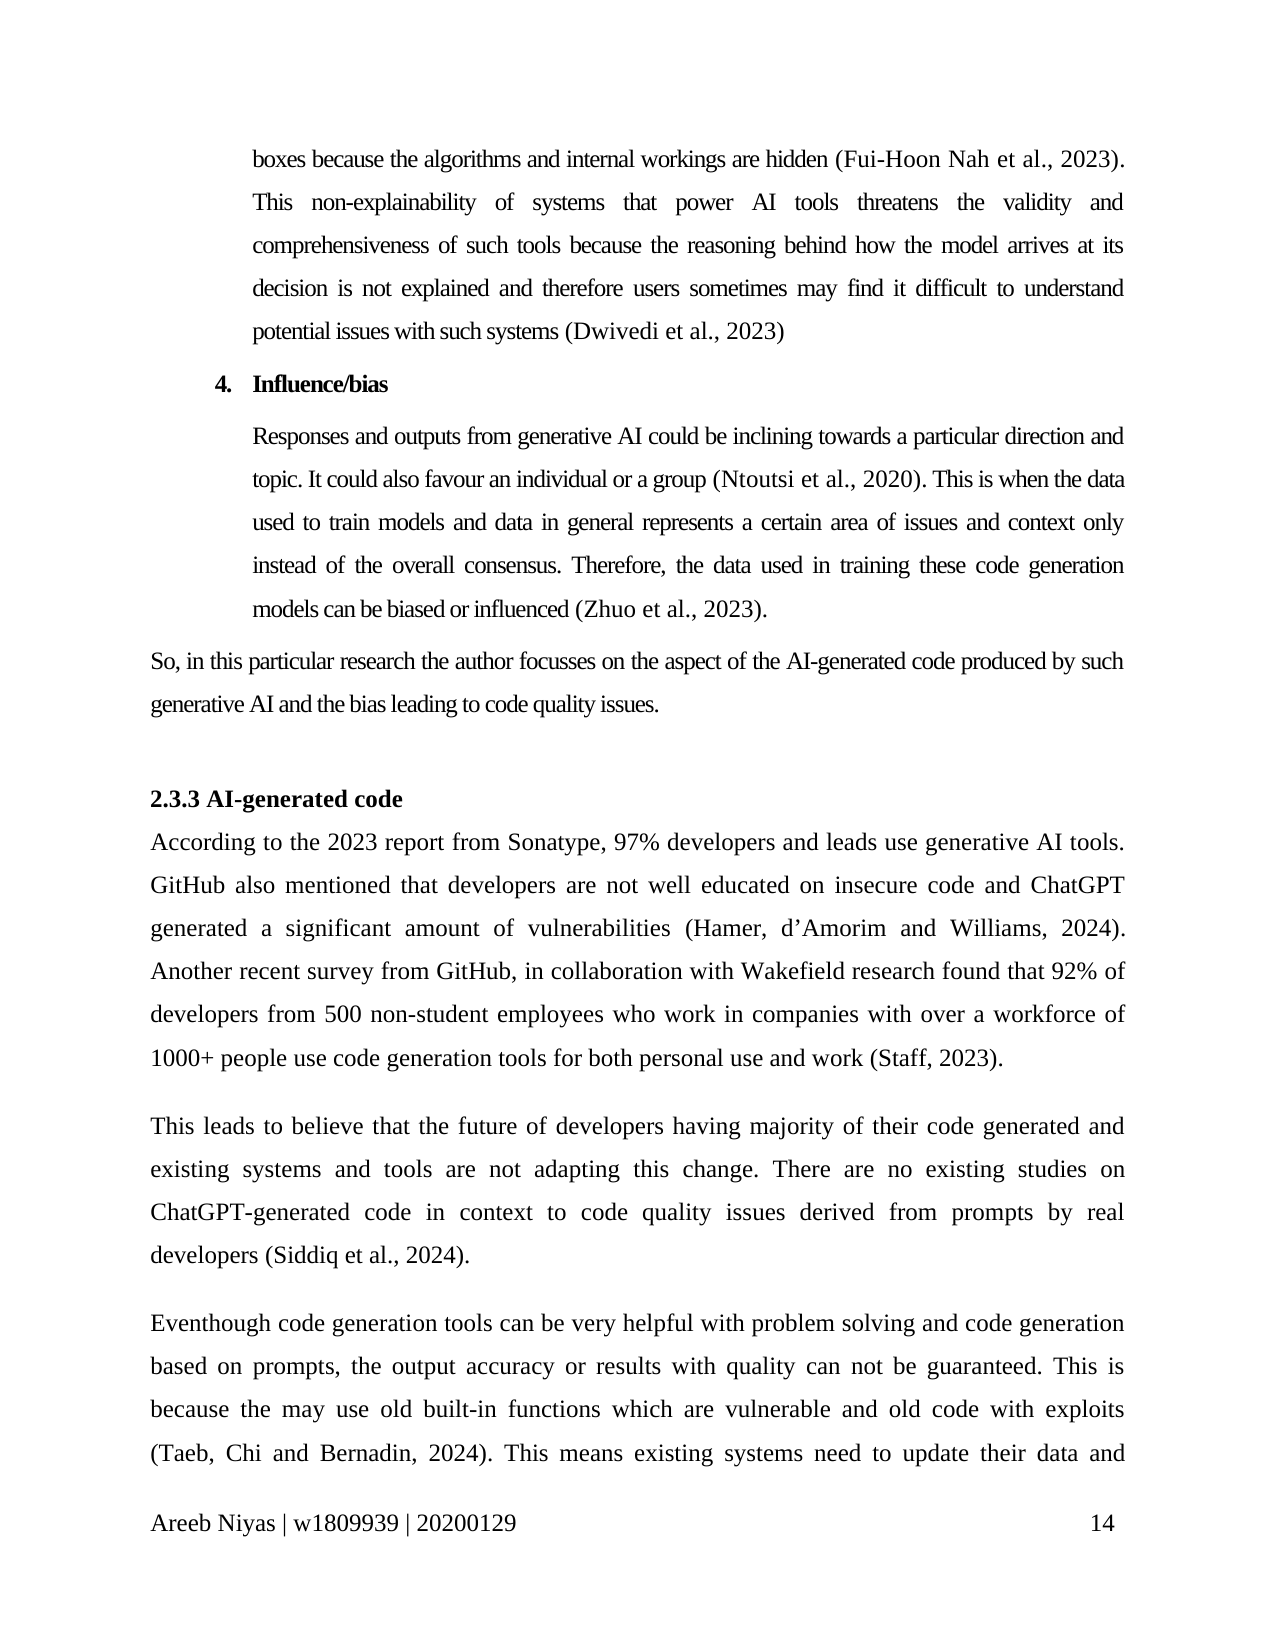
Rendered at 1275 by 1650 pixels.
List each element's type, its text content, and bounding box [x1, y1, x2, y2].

text This leads to believe that the future of developers having majority of their code generated and existing systems and tools are not adapting this change. There are no existing studies on ChatGPT-generated code in context to code quality issues derived from prompts by real developers (Siddiq et al., 2024). [150, 1111, 1126, 1269]
text According to the 2023 report from Sonatype, 97% developers and leads use generative AI tools. GitHub also mentioned that developers are not well educated on insecure code and ChatGPT generated a significant amount of vulnerabilities (Hamer, d’Amorim and Williams, 2024). Another recent survey from GitHub, in collaboration with Wakefield research found that 92% of developers from 500 non-student employees who work in companies with over a workforce of 1000+ people use code generation tools for both personal use and work (Staff, 2023). [150, 827, 1126, 1071]
text Responses and outputs from generative AI could be inclining towards a particular direction and topic. It could also favour an individual or a group (Ntoutsi et al., 2020). This is when the data used to train models and data in general represents a certain area of issues and context only instead of the overall consensus. Therefore, the data used in training these code generation models can be biased or influenced (Zhuo et al., 2023). [252, 421, 1125, 622]
text So, in this particular research the author focusses on the aspect of the AI-generated code produced by such generative AI and the bias leading to code quality issues. [150, 646, 1125, 718]
list Influence/bias [214, 369, 1125, 397]
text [150, 1308, 1126, 1466]
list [214, 144, 1125, 345]
subtitle 2.3.3 AI-generated code [150, 784, 1126, 813]
